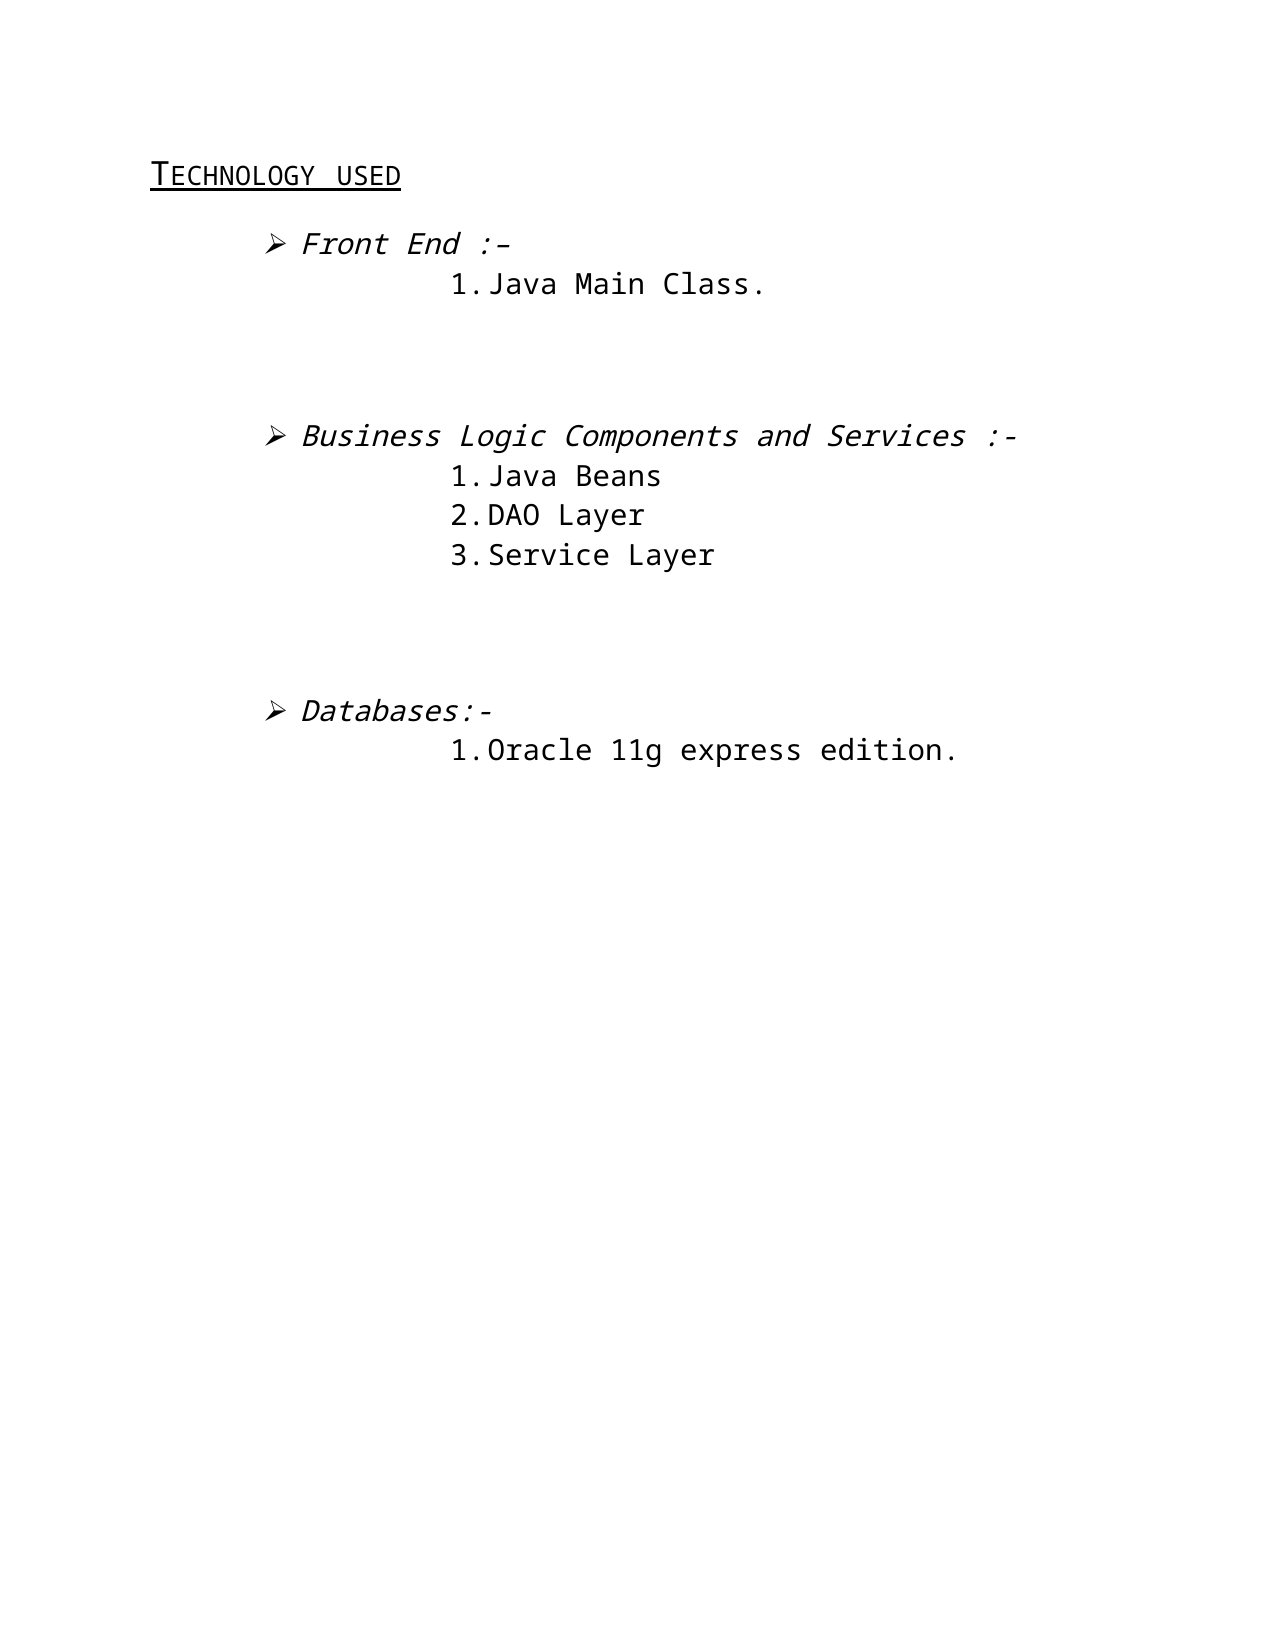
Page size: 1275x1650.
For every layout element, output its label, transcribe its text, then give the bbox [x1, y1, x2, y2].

list DAO Layer [450, 495, 1125, 534]
list Databases:- [262, 690, 1125, 729]
list Front End :– [262, 223, 1125, 263]
list Service Layer [450, 534, 1125, 574]
subtitle Technology used [150, 150, 1125, 195]
list Java Main Class. [450, 263, 1125, 303]
list Oracle 11g express edition. [450, 729, 1125, 769]
list Java Beans [450, 455, 1125, 495]
list Business Logic Components and Services :- [262, 415, 1125, 455]
